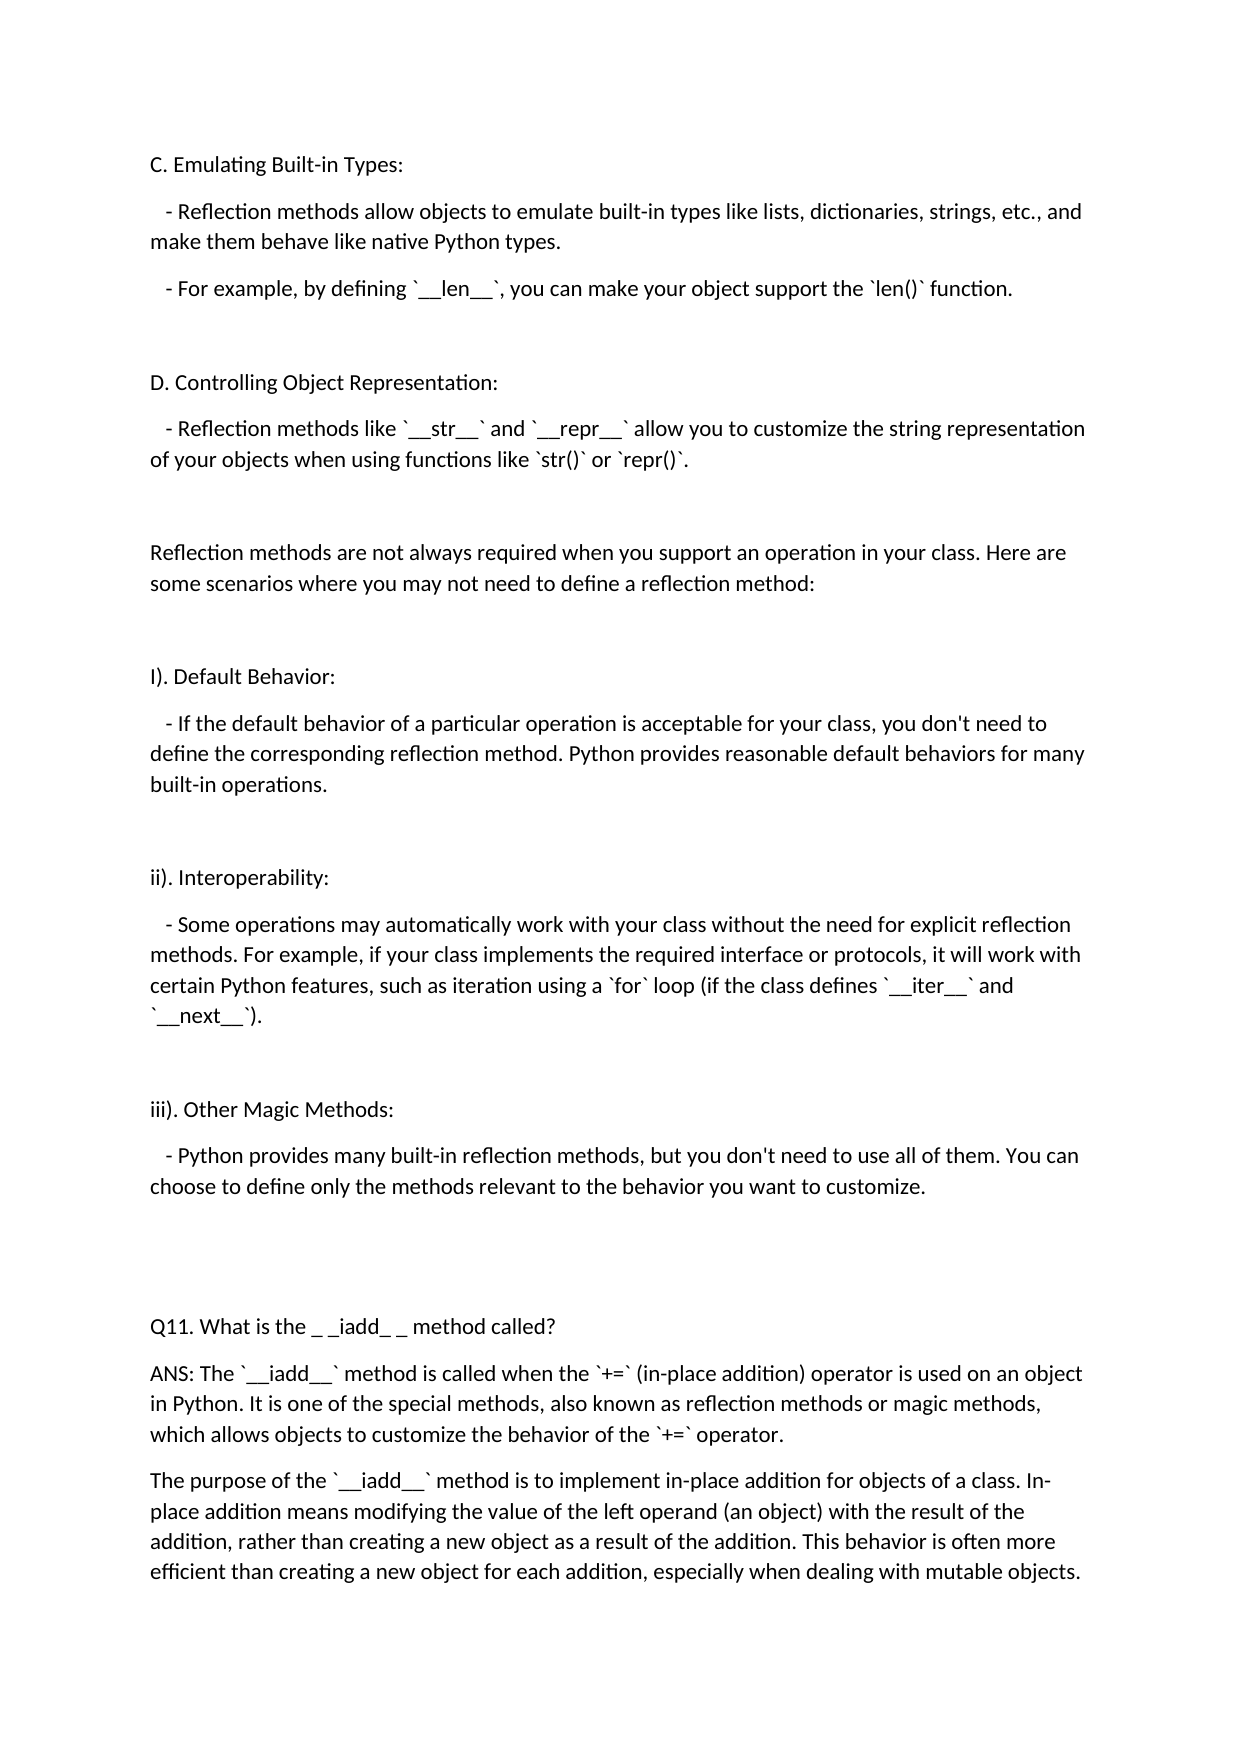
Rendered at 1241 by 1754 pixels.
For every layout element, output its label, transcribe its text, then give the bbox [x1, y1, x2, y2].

text - Some operations may automatically work with your class without the need for explicit reflection methods. For example, if your class implements the required interface or protocols, it will work with certain Python features, such as iteration using a `for` loop (if the class defines `__iter__` and `__next__`). [150, 910, 1090, 1029]
text iii). Other Magic Methods: [150, 1095, 1090, 1123]
text I). Default Behavior: [150, 662, 1090, 691]
text Q11. What is the _ _iadd_ _ method called? [150, 1312, 1090, 1341]
text - If the default behavior of a particular operation is acceptable for your class, you don't need to define the corresponding reflection method. Python provides reasonable default behaviors for many built-in operations. [150, 709, 1090, 798]
text ii). Interoperability: [150, 863, 1090, 892]
text - Reflection methods allow objects to emulate built-in types like lists, dictionaries, strings, etc., and make them behave like native Python types. [150, 197, 1090, 255]
text C. Emulating Built-in Types: [150, 150, 1090, 178]
text - Python provides many built-in reflection methods, but you don't need to use all of them. You can choose to define only the methods relevant to the behavior you want to customize. [150, 1142, 1090, 1200]
text D. Controlling Object Representation: [150, 368, 1090, 396]
text ANS: The `__iadd__` method is called when the `+=` (in-place addition) operator is used on an object in Python. It is one of the special methods, also known as reflection methods or magic methods, which allows objects to customize the behavior of the `+=` operator. [150, 1359, 1090, 1448]
text The purpose of the `__iadd__` method is to implement in-place addition for objects of a class. In-place addition means modifying the value of the left operand (an object) with the result of the addition, rather than creating a new object as a result of the addition. This behavior is often more efficient than creating a new object for each addition, especially when dealing with mutable objects. [150, 1467, 1090, 1585]
text - Reflection methods like `__str__` and `__repr__` allow you to customize the string representation of your objects when using functions like `str()` or `repr()`. [150, 414, 1090, 473]
text Reflection methods are not always required when you support an operation in your class. Here are some scenarios where you may not need to define a reflection method: [150, 538, 1090, 597]
text - For example, by defining `__len__`, you can make your object support the `len()` function. [150, 274, 1090, 302]
